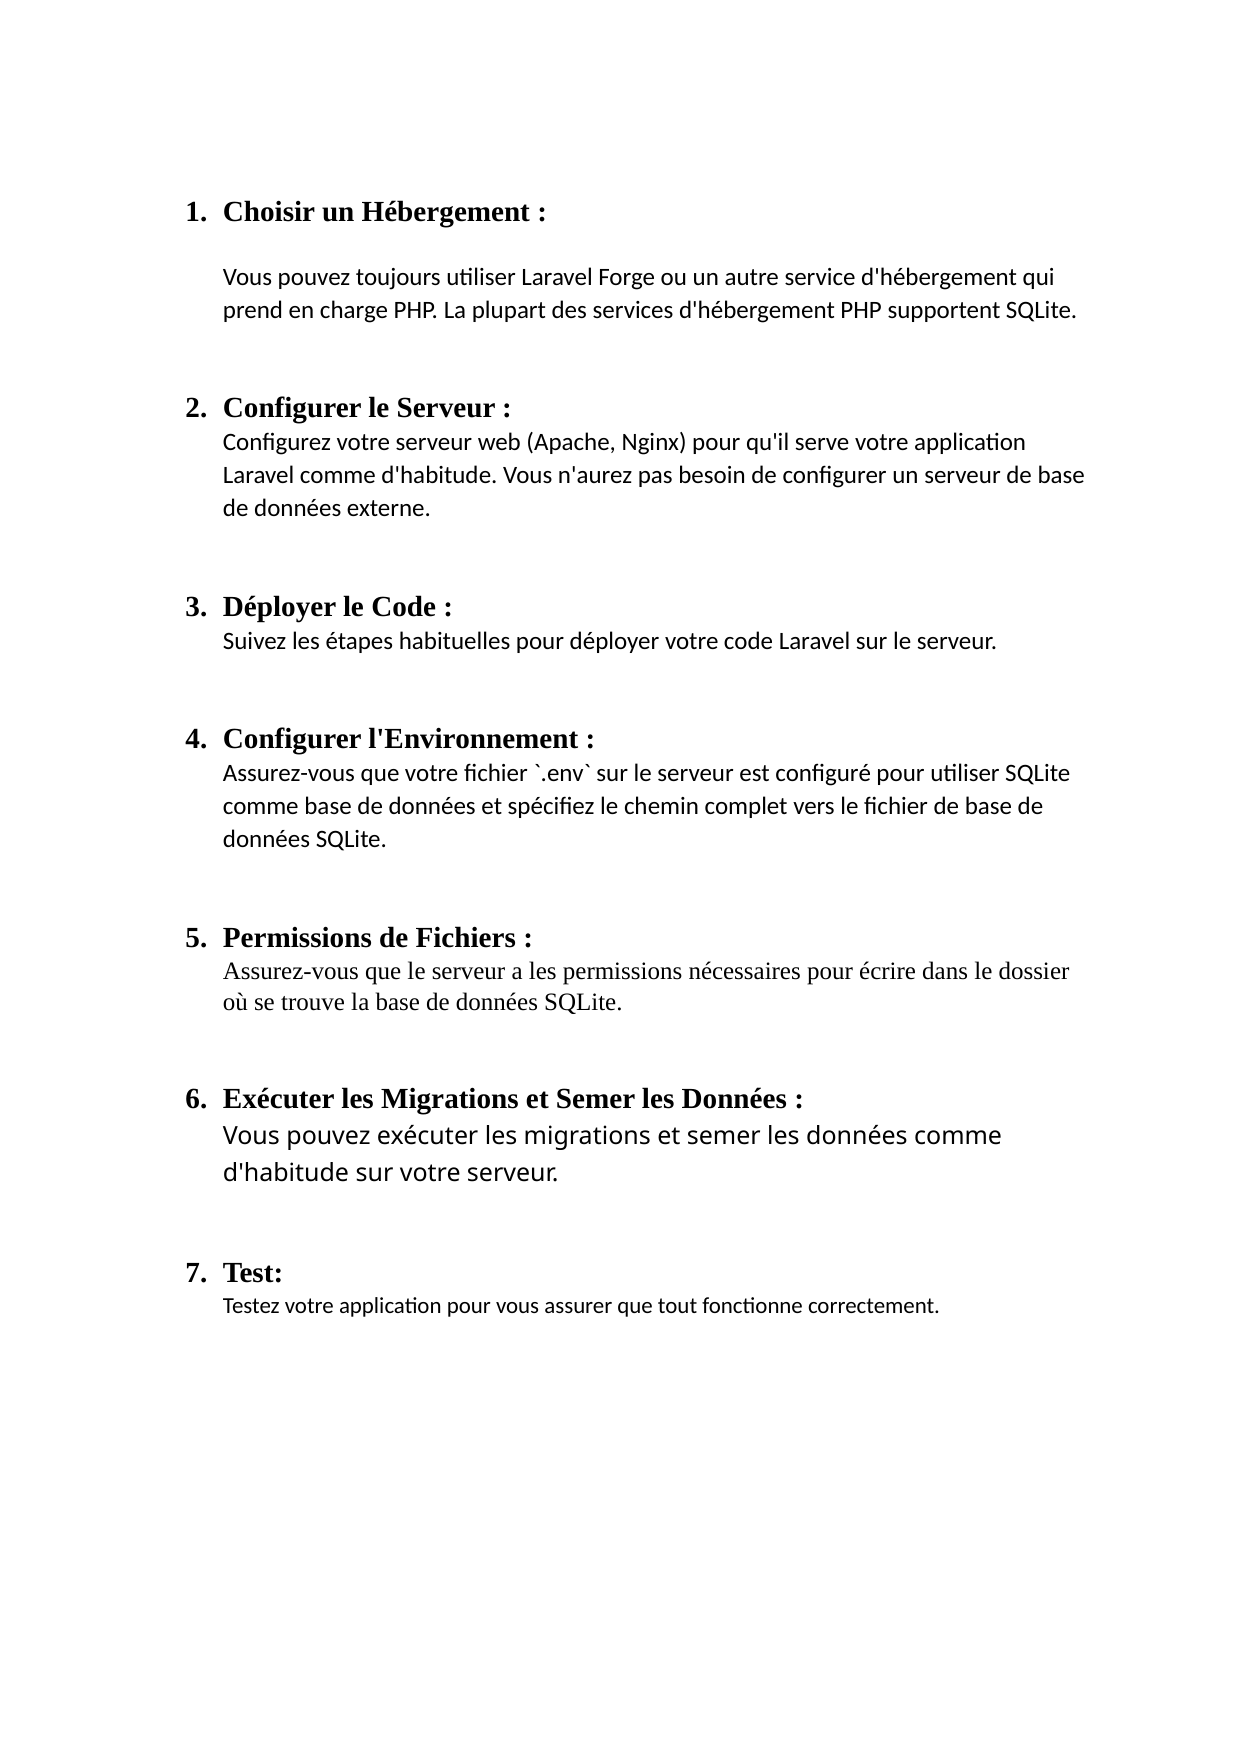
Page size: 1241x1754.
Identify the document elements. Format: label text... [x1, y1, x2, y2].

list Configurez votre serveur web (Apache, Nginx) pour qu'il serve votre application Laravel comme d'habitude. Vous n'aurez pas besoin de configurer un serveur de base de données externe. [223, 426, 1093, 523]
list Permissions de Fichiers : [185, 920, 1093, 953]
list Configurer l'Environnement : [185, 721, 1093, 755]
list Choisir un Hébergement : [185, 194, 1093, 228]
list Suivez les étapes habituelles pour déployer votre code Laravel sur le serveur. [223, 625, 1093, 655]
list Déployer le Code : [185, 589, 1093, 622]
list Testez votre application pour vous assurer que tout fonctionne correctement. [223, 1291, 1093, 1319]
list Test: [185, 1255, 1093, 1288]
list Assurez-vous que le serveur a les permissions nécessaires pour écrire dans le dossier où se trouve la base de données SQLite. [223, 956, 1093, 1016]
list Vous pouvez exécuter les migrations et semer les données comme d'habitude sur votre serveur. [223, 1118, 1093, 1188]
list Vous pouvez toujours utiliser Laravel Forge ou un autre service d'hébergement qui prend en charge PHP. La plupart des services d'hébergement PHP supportent SQLite. [223, 261, 1093, 324]
list Configurer le Serveur : [185, 390, 1093, 424]
list Assurez-vous que votre fichier `.env` sur le serveur est configuré pour utiliser SQLite comme base de données et spécifiez le chemin complet vers le fichier de base de données SQLite. [223, 757, 1093, 854]
list Exécuter les Migrations et Semer les Données : [185, 1081, 1093, 1115]
